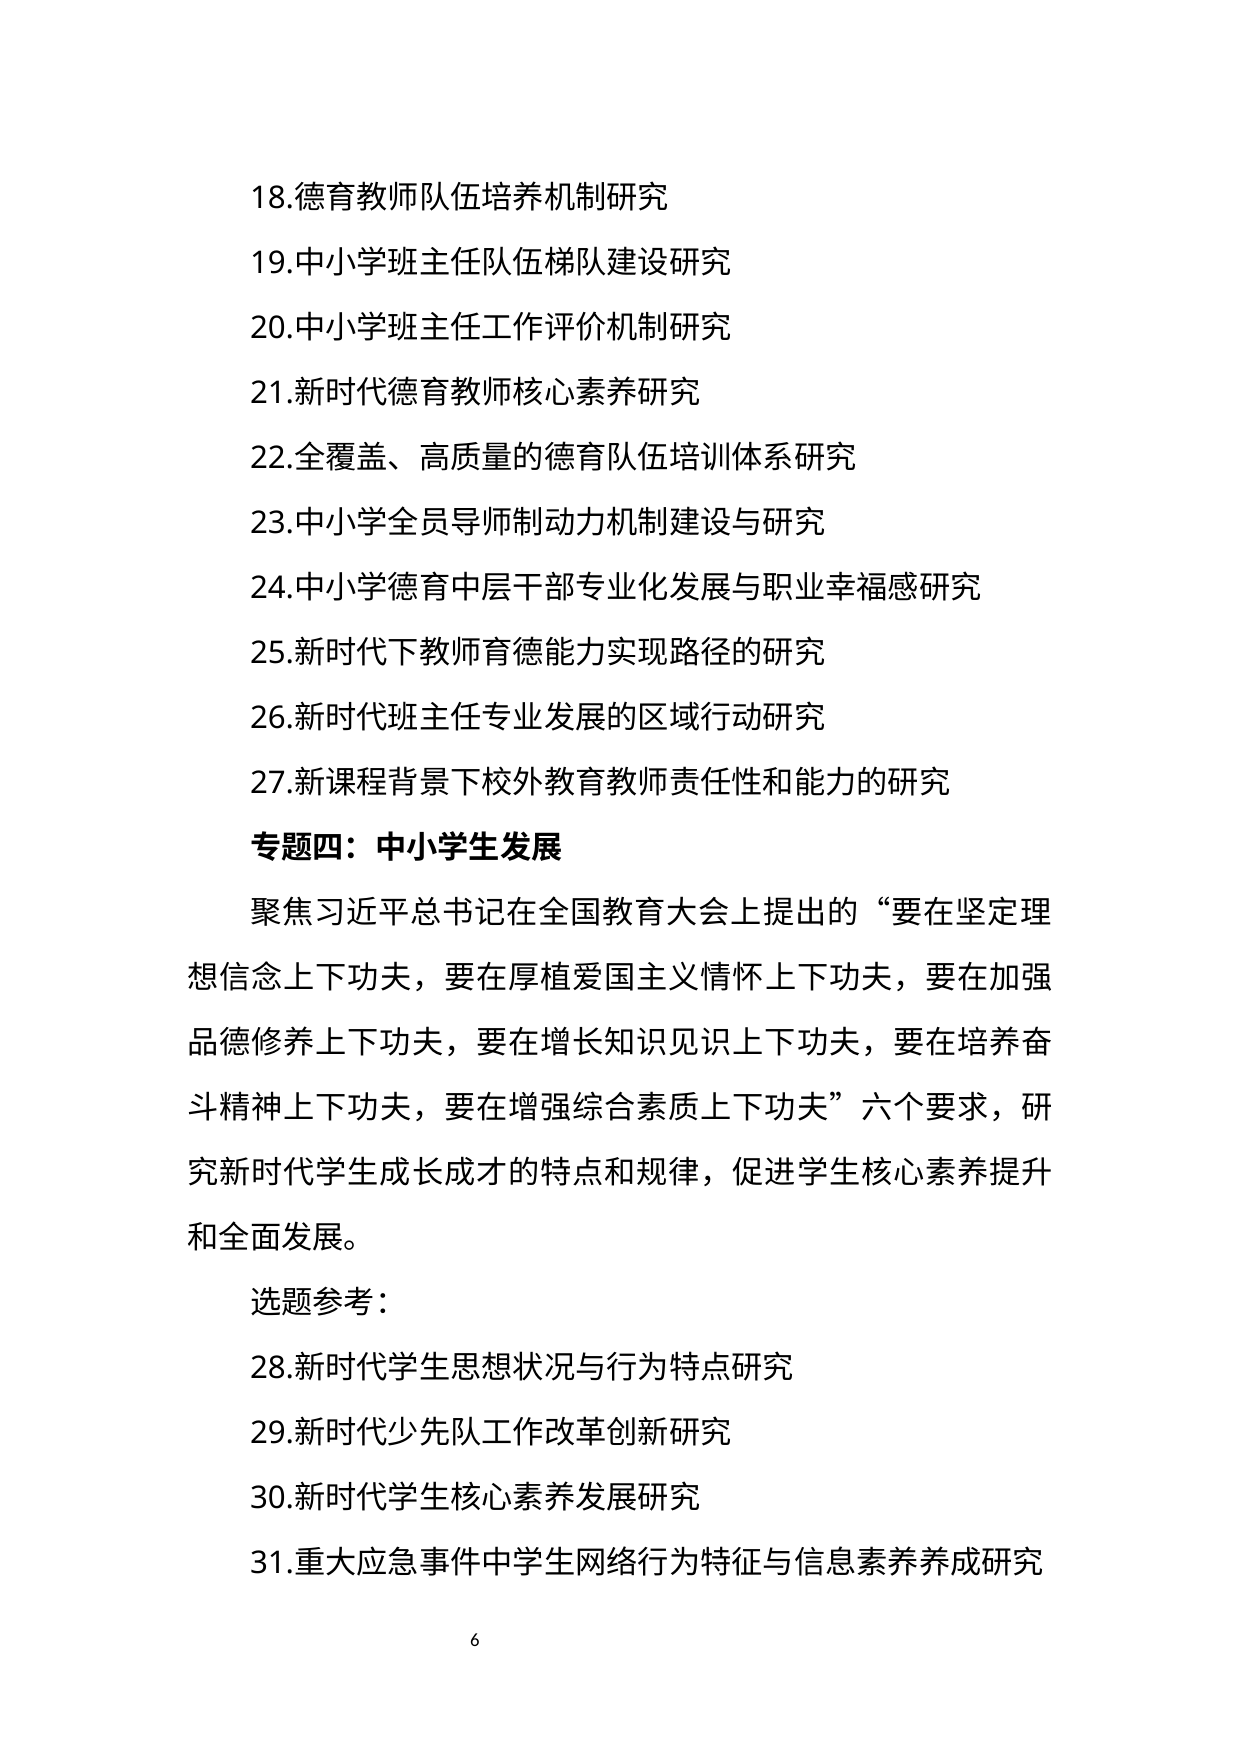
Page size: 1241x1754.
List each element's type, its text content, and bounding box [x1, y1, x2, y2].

text 20.中小学班主任工作评价机制研究 [187, 292, 1053, 357]
text 29.新时代少先队工作改革创新研究 [187, 1397, 1053, 1462]
text 24.中小学德育中层干部专业化发展与职业幸福感研究 [187, 552, 1053, 617]
text 23.中小学全员导师制动力机制建设与研究 [187, 487, 1053, 552]
text 22.全覆盖、高质量的德育队伍培训体系研究 [187, 422, 1053, 487]
text 28.新时代学生思想状况与行为特点研究 [187, 1332, 1053, 1397]
text 30.新时代学生核心素养发展研究 [187, 1462, 1053, 1527]
text 21.新时代德育教师核心素养研究 [187, 357, 1053, 422]
text 18.德育教师队伍培养机制研究 [187, 162, 1053, 227]
text 31.重大应急事件中学生网络行为特征与信息素养养成研究 [187, 1527, 1053, 1592]
text 聚焦习近平总书记在全国教育大会上提出的“要在坚定理想信念上下功夫，要在厚植爱国主义情怀上下功夫，要在加强品德修养上下功夫，要在增长知识见识上下功夫，要在培养奋斗精神上下功夫，要在增强综合素质上下功夫”六个要求，研究新时代学生成长成才的特点和规律，促进学生核心素养提升和全面发展。 [187, 877, 1053, 1267]
text 选题参考： [187, 1267, 1053, 1332]
text 19.中小学班主任队伍梯队建设研究 [187, 227, 1053, 292]
text 专题四：中小学生发展 [187, 812, 1053, 877]
text 25.新时代下教师育德能力实现路径的研究 [187, 617, 1053, 682]
text 27.新课程背景下校外教育教师责任性和能力的研究 [187, 747, 1053, 812]
text 26.新时代班主任专业发展的区域行动研究 [187, 682, 1053, 747]
